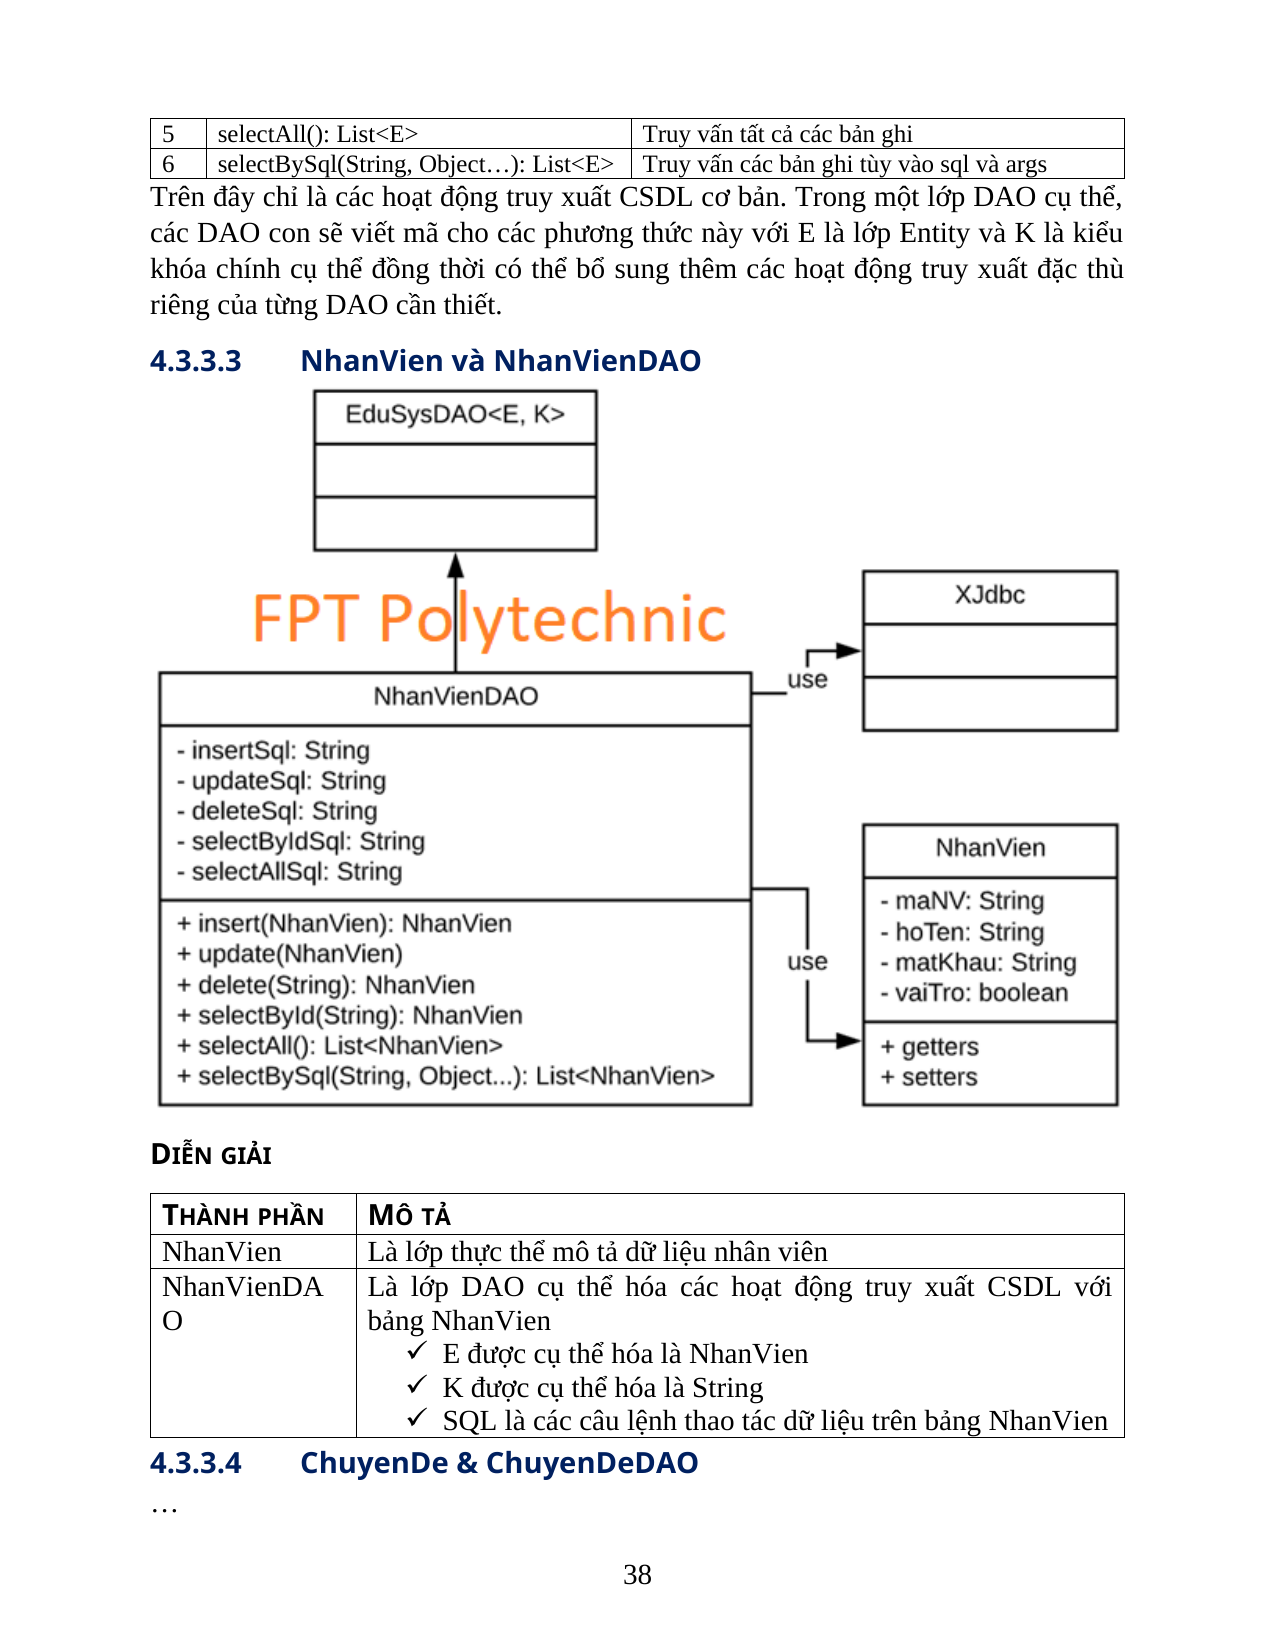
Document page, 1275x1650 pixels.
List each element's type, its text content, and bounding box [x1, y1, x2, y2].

table_cell NhanVienDAO [151, 1269, 356, 1437]
table_cell 6 [151, 149, 206, 178]
table_cell Truy vấn các bản ghi tùy vào sql và args [632, 149, 1124, 178]
text Diễn giải [150, 1133, 1125, 1173]
table_cell Truy vấn tất cả các bản ghi [632, 119, 1124, 148]
table_cell selectAll(): List<E> [207, 119, 631, 148]
subtitle ChuyenDe & ChuyenDeDAO [150, 1442, 1125, 1482]
table_cell Là lớp DAO cụ thể hóa các hoạt động truy xuất CSDL với bảng NhanVien E được cụ thể hóa là NhanVien K được cụ thể hóa là String SQL là các câu lệnh thao tác dữ liệu trên bảng NhanVien [357, 1269, 1124, 1437]
table_cell selectBySql(String, Object…): List<E> [207, 149, 631, 178]
subtitle NhanVien và NhanVienDAO [150, 340, 1125, 380]
text … [150, 1485, 1125, 1519]
picture [150, 382, 1125, 1114]
table_cell 5 [151, 119, 206, 148]
table_cell Là lớp thực thể mô tả dữ liệu nhân viên [357, 1235, 1124, 1268]
text Trên đây chỉ là các hoạt động truy xuất CSDL cơ bản. Trong một lớp DAO cụ thể, các DAO con sẽ viết mã cho các phương thức này với E là lớp Entity và K là kiểu khóa chính cụ thể đồng thời có thể bổ sung thêm các hoạt động truy xuất đặc thù riêng của từng DAO cần thiết. [150, 179, 1125, 321]
table_header Thành phần [151, 1194, 356, 1233]
table_header Mô tả [357, 1194, 1124, 1233]
table_cell NhanVien [151, 1235, 356, 1268]
